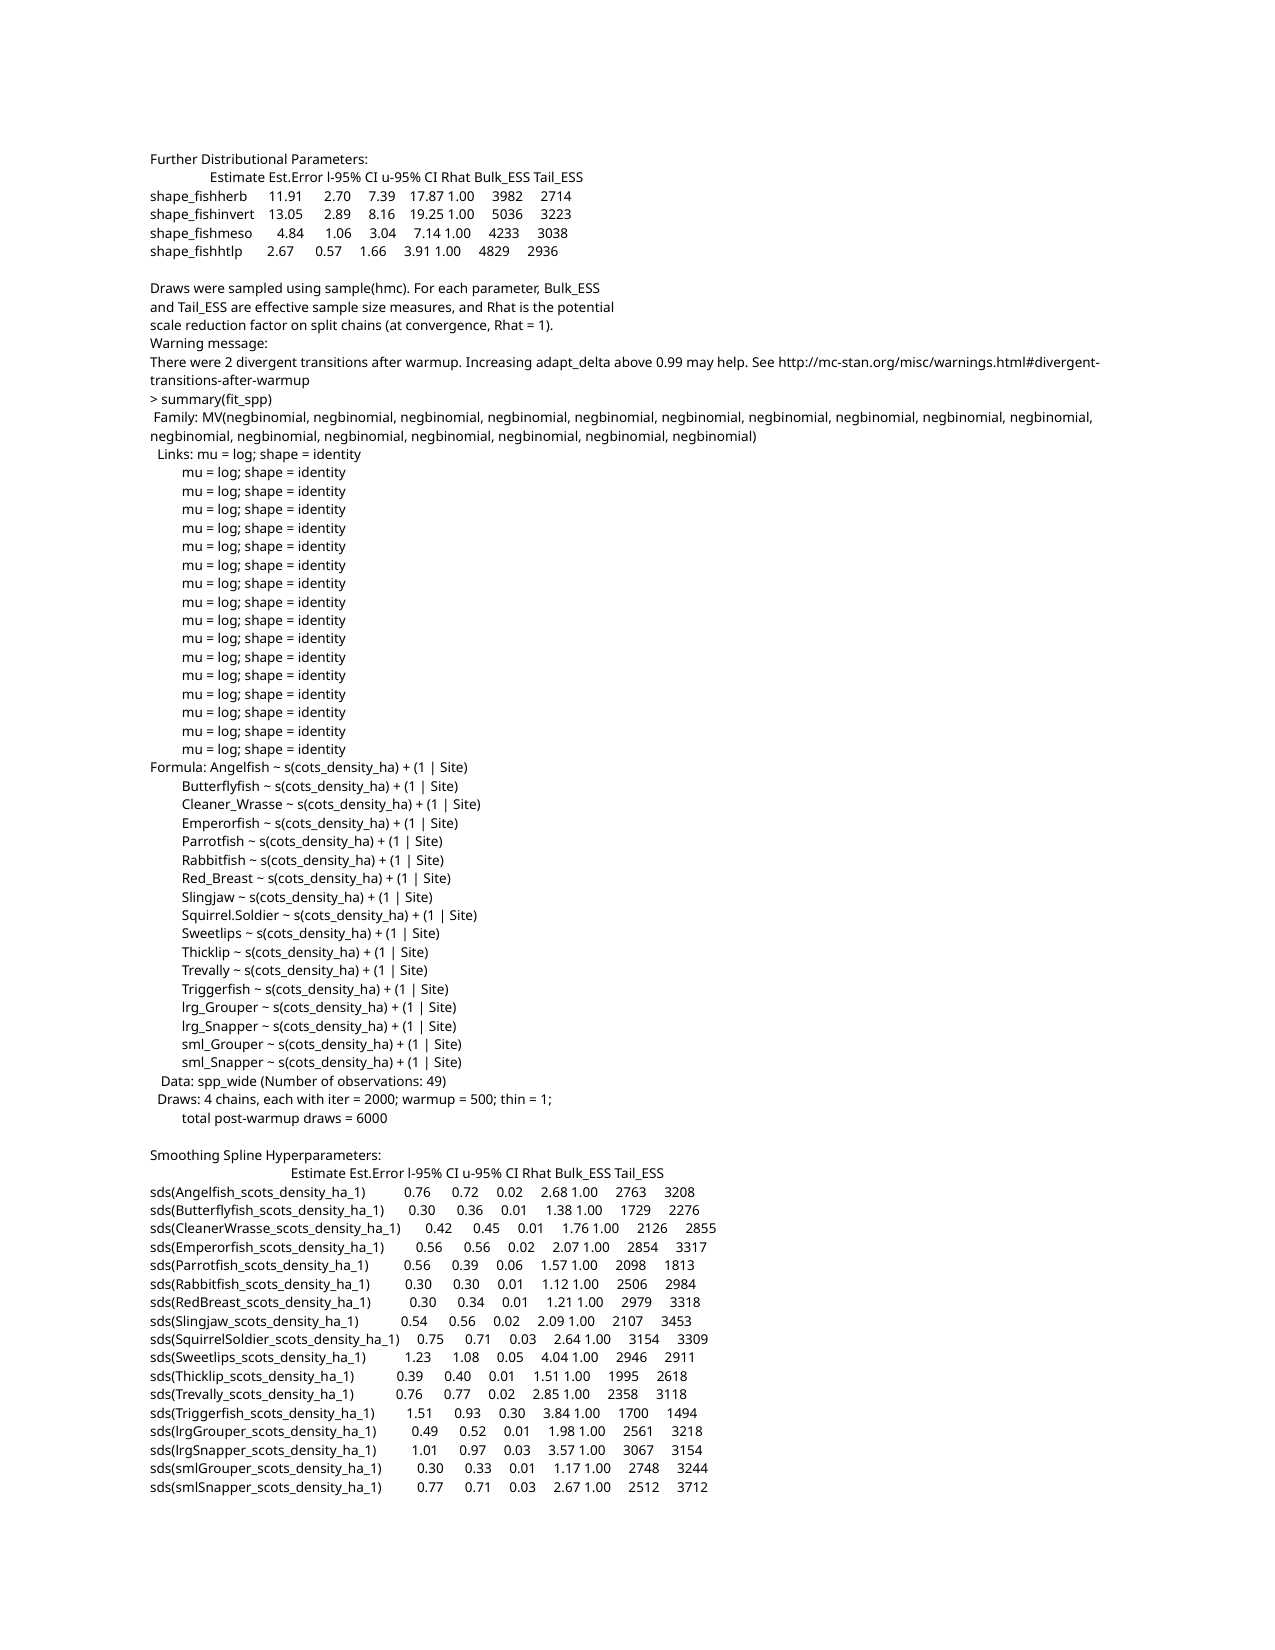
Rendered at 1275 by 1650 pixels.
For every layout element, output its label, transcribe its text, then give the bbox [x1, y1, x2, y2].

text mu = log; shape = identity [150, 556, 1125, 574]
text sds(Parrotfish_scots_density_ha_1) 0.56 0.39 0.06 1.57 1.00 2098 1813 [150, 1256, 1125, 1275]
text shape_fishinvert 13.05 2.89 8.16 19.25 1.00 5036 3223 [150, 205, 1125, 224]
text total post-warmup draws = 6000 [150, 1109, 1125, 1127]
text sds(Emperorfish_scots_density_ha_1) 0.56 0.56 0.02 2.07 1.00 2854 3317 [150, 1238, 1125, 1256]
text mu = log; shape = identity [150, 463, 1125, 482]
text mu = log; shape = identity [150, 703, 1125, 722]
text mu = log; shape = identity [150, 592, 1125, 611]
text sml_Grouper ~ s(cots_density_ha) + (1 | Site) [150, 1035, 1125, 1053]
text mu = log; shape = identity [150, 482, 1125, 500]
text Estimate Est.Error l-95% CI u-95% CI Rhat Bulk_ESS Tail_ESS [150, 1164, 1125, 1182]
text mu = log; shape = identity [150, 519, 1125, 537]
text Links: mu = log; shape = identity [150, 445, 1125, 463]
text Slingjaw ~ s(cots_density_ha) + (1 | Site) [150, 887, 1125, 906]
text Further Distributional Parameters: [150, 150, 1125, 168]
text mu = log; shape = identity [150, 685, 1125, 703]
text Sweetlips ~ s(cots_density_ha) + (1 | Site) [150, 924, 1125, 943]
text mu = log; shape = identity [150, 537, 1125, 556]
text shape_fishhtlp 2.67 0.57 1.66 3.91 1.00 4829 2936 [150, 242, 1125, 261]
text sds(Triggerfish_scots_density_ha_1) 1.51 0.93 0.30 3.84 1.00 1700 1494 [150, 1404, 1125, 1422]
text sml_Snapper ~ s(cots_density_ha) + (1 | Site) [150, 1053, 1125, 1072]
text Draws: 4 chains, each with iter = 2000; warmup = 500; thin = 1; [150, 1090, 1125, 1109]
text Thicklip ~ s(cots_density_ha) + (1 | Site) [150, 943, 1125, 961]
text Smoothing Spline Hyperparameters: [150, 1146, 1125, 1164]
text Cleaner_Wrasse ~ s(cots_density_ha) + (1 | Site) [150, 795, 1125, 814]
text sds(Angelfish_scots_density_ha_1) 0.76 0.72 0.02 2.68 1.00 2763 3208 [150, 1182, 1125, 1201]
text There were 2 divergent transitions after warmup. Increasing adapt_delta above 0.99 may help. See http://mc-stan.org/misc/warnings.html#divergent-transitions-after-warmup [150, 353, 1125, 390]
text sds(Trevally_scots_density_ha_1) 0.76 0.77 0.02 2.85 1.00 2358 3118 [150, 1385, 1125, 1404]
text shape_fishherb 11.91 2.70 7.39 17.87 1.00 3982 2714 [150, 187, 1125, 205]
text Draws were sampled using sample(hmc). For each parameter, Bulk_ESS [150, 279, 1125, 297]
text Rabbitfish ~ s(cots_density_ha) + (1 | Site) [150, 851, 1125, 869]
text mu = log; shape = identity [150, 740, 1125, 758]
text sds(CleanerWrasse_scots_density_ha_1) 0.42 0.45 0.01 1.76 1.00 2126 2855 [150, 1219, 1125, 1238]
text Parrotfish ~ s(cots_density_ha) + (1 | Site) [150, 832, 1125, 851]
text Warning message: [150, 334, 1125, 353]
text lrg_Grouper ~ s(cots_density_ha) + (1 | Site) [150, 998, 1125, 1017]
text Estimate Est.Error l-95% CI u-95% CI Rhat Bulk_ESS Tail_ESS [150, 168, 1125, 187]
text Formula: Angelfish ~ s(cots_density_ha) + (1 | Site) [150, 758, 1125, 777]
text sds(SquirrelSoldier_scots_density_ha_1) 0.75 0.71 0.03 2.64 1.00 3154 3309 [150, 1330, 1125, 1348]
text mu = log; shape = identity [150, 648, 1125, 666]
text mu = log; shape = identity [150, 611, 1125, 629]
text sds(Butterflyfish_scots_density_ha_1) 0.30 0.36 0.01 1.38 1.00 1729 2276 [150, 1201, 1125, 1219]
text sds(lrgGrouper_scots_density_ha_1) 0.49 0.52 0.01 1.98 1.00 2561 3218 [150, 1422, 1125, 1441]
text and Tail_ESS are effective sample size measures, and Rhat is the potential [150, 297, 1125, 316]
text Red_Breast ~ s(cots_density_ha) + (1 | Site) [150, 869, 1125, 887]
text sds(smlSnapper_scots_density_ha_1) 0.77 0.71 0.03 2.67 1.00 2512 3712 [150, 1477, 1125, 1496]
text Squirrel.Soldier ~ s(cots_density_ha) + (1 | Site) [150, 906, 1125, 924]
text Triggerfish ~ s(cots_density_ha) + (1 | Site) [150, 980, 1125, 998]
text scale reduction factor on split chains (at convergence, Rhat = 1). [150, 316, 1125, 334]
text Family: MV(negbinomial, negbinomial, negbinomial, negbinomial, negbinomial, negbinomial, negbinomial, negbinomial, negbinomial, negbinomial, negbinomial, negbinomial, negbinomial, negbinomial, negbinomial, negbinomial, negbinomial) [150, 408, 1125, 445]
text sds(smlGrouper_scots_density_ha_1) 0.30 0.33 0.01 1.17 1.00 2748 3244 [150, 1459, 1125, 1477]
text sds(Slingjaw_scots_density_ha_1) 0.54 0.56 0.02 2.09 1.00 2107 3453 [150, 1312, 1125, 1330]
text sds(Thicklip_scots_density_ha_1) 0.39 0.40 0.01 1.51 1.00 1995 2618 [150, 1367, 1125, 1385]
text sds(Rabbitfish_scots_density_ha_1) 0.30 0.30 0.01 1.12 1.00 2506 2984 [150, 1275, 1125, 1293]
text mu = log; shape = identity [150, 629, 1125, 648]
text mu = log; shape = identity [150, 500, 1125, 519]
text Trevally ~ s(cots_density_ha) + (1 | Site) [150, 961, 1125, 980]
text mu = log; shape = identity [150, 722, 1125, 740]
text Data: spp_wide (Number of observations: 49) [150, 1072, 1125, 1090]
text Butterflyfish ~ s(cots_density_ha) + (1 | Site) [150, 777, 1125, 795]
text shape_fishmeso 4.84 1.06 3.04 7.14 1.00 4233 3038 [150, 224, 1125, 242]
text Emperorfish ~ s(cots_density_ha) + (1 | Site) [150, 814, 1125, 832]
text sds(Sweetlips_scots_density_ha_1) 1.23 1.08 0.05 4.04 1.00 2946 2911 [150, 1348, 1125, 1367]
text lrg_Snapper ~ s(cots_density_ha) + (1 | Site) [150, 1017, 1125, 1035]
text sds(lrgSnapper_scots_density_ha_1) 1.01 0.97 0.03 3.57 1.00 3067 3154 [150, 1441, 1125, 1459]
text sds(RedBreast_scots_density_ha_1) 0.30 0.34 0.01 1.21 1.00 2979 3318 [150, 1293, 1125, 1312]
text mu = log; shape = identity [150, 574, 1125, 592]
text > summary(fit_spp) [150, 390, 1125, 408]
text mu = log; shape = identity [150, 666, 1125, 685]
